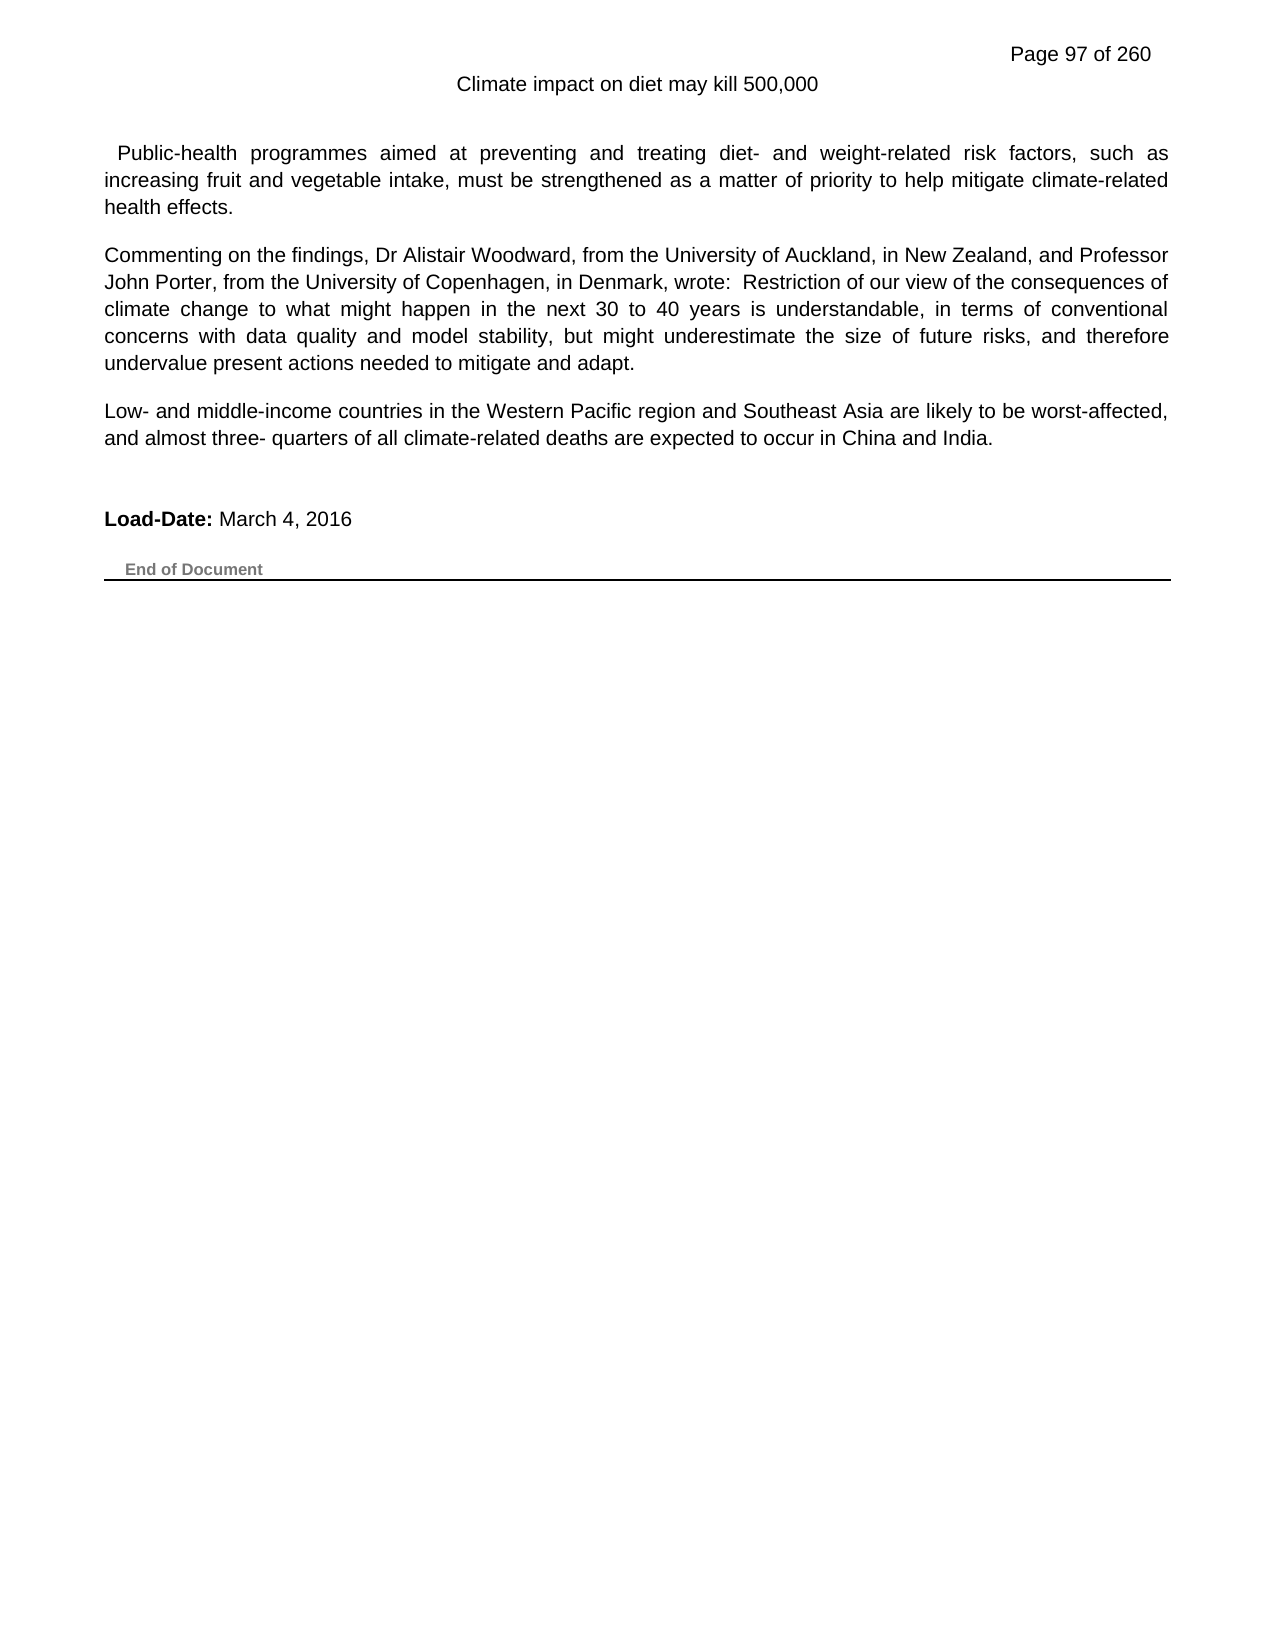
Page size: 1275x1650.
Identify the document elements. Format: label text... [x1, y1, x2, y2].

text Low- and middle-income countries in the Western Pacific region and Southeast Asia are likely to be worst-affected, and almost three- quarters of all climate-related deaths are expected to occur in China and India. [104, 396, 1171, 450]
text Commenting on the findings, Dr Alistair Woodward, from the University of Auckland, in New Zealand, and Professor John Porter, from the University of Copenhagen, in Denmark, wrote: Restriction of our view of the consequences of climate change to what might happen in the next 30 to 40 years is understandable, in terms of conventional concerns with data quality and model stability, but might underestimate the size of future risks, and therefore undervalue present actions needed to mitigate and adapt. [104, 239, 1171, 375]
text Public-health programmes aimed at preventing and treating diet- and weight-related risk factors, such as increasing fruit and vegetable intake, must be strengthened as a matter of priority to help mitigate climate-related health effects. [104, 137, 1171, 219]
text End of Document [125, 559, 1171, 579]
text Load-Date: March 4, 2016 [104, 475, 1171, 531]
